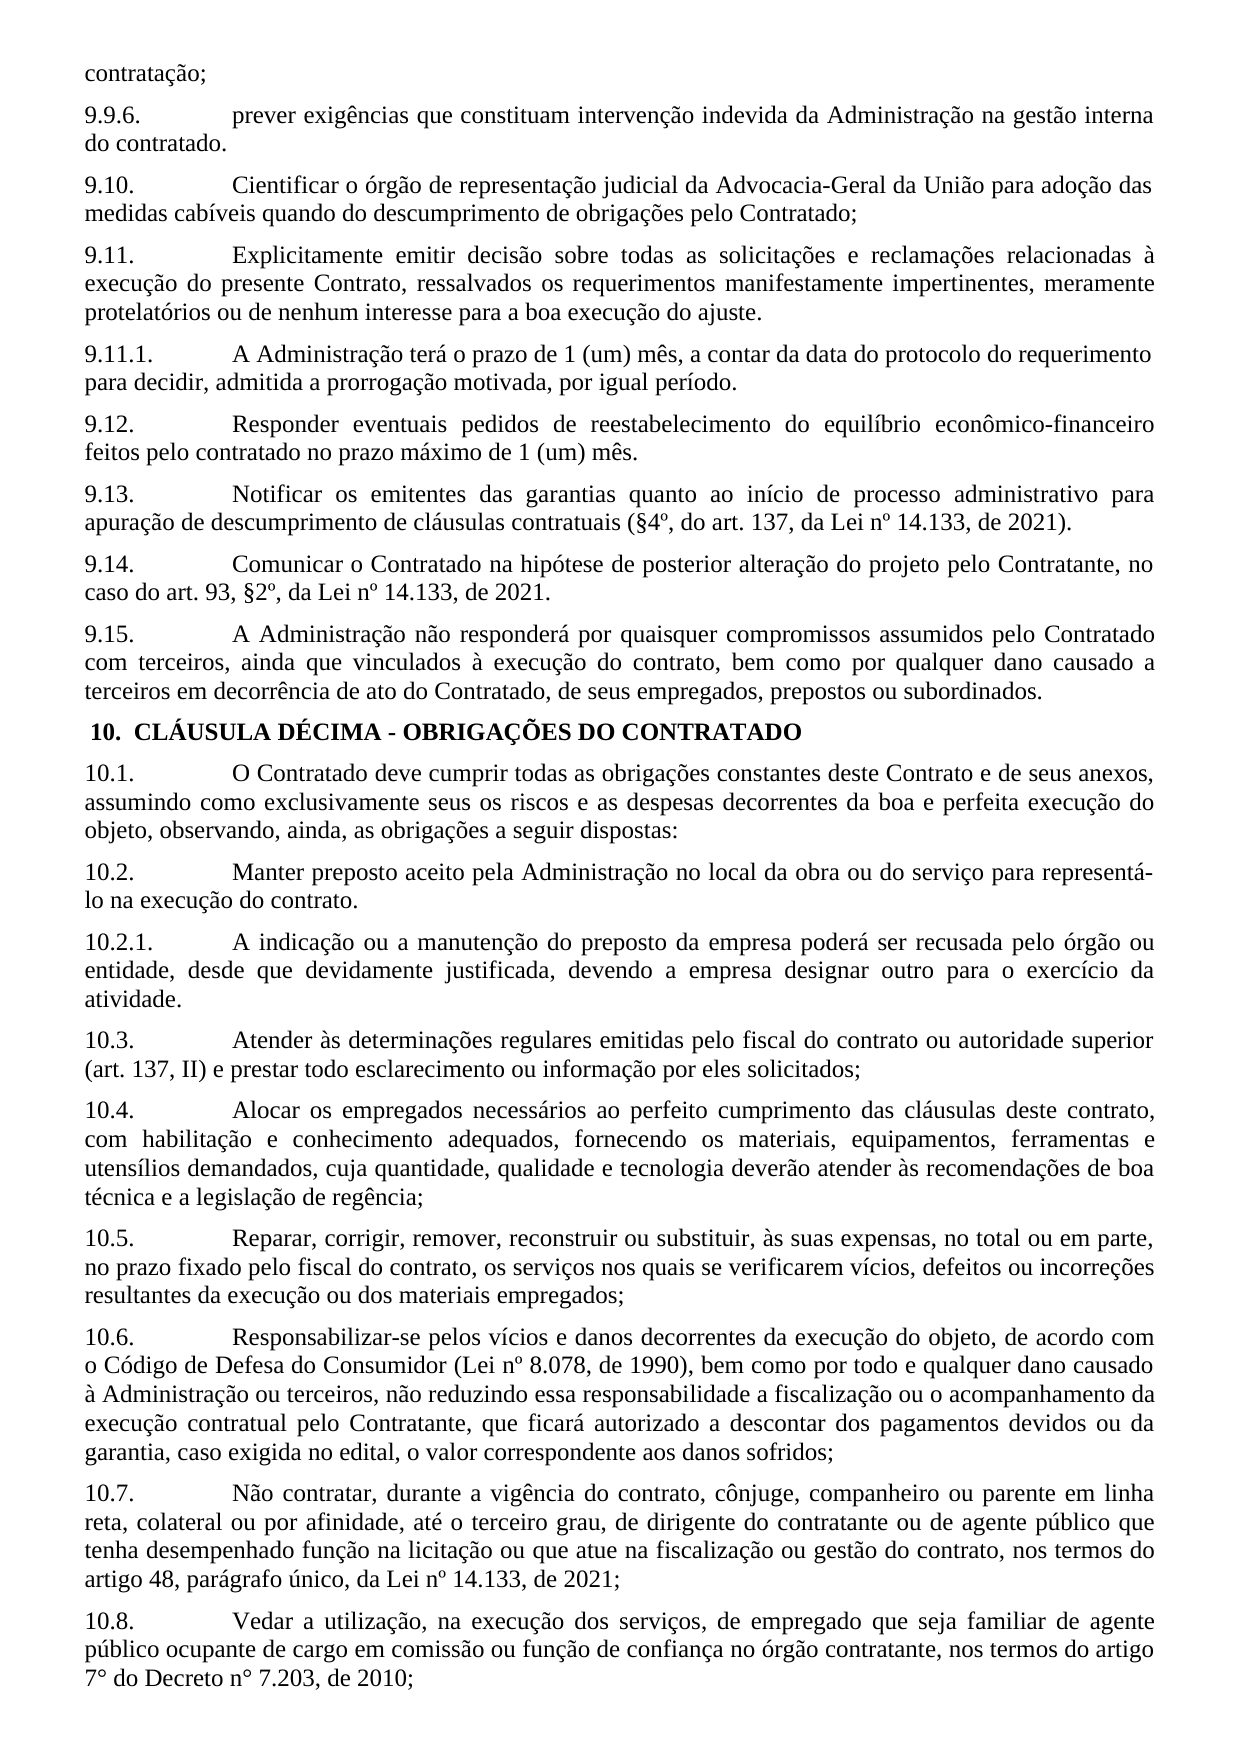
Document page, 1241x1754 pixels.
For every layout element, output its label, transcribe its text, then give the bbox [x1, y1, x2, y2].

list Responder eventuais pedidos de reestabelecimento do equilíbrio econômico-financeiro feitos pelo contratado no prazo máximo de 1 (um) mês. [84, 409, 1155, 466]
list A indicação ou a manutenção do preposto da empresa poderá ser recusada pelo órgão ou entidade, desde que devidamente justificada, devendo a empresa designar outro para o exercício da atividade. [84, 927, 1156, 1013]
list A Administração terá o prazo de 1 (um) mês, a contar da data do protocolo do requerimento para decidir, admitida a prorrogação motivada, por igual período. [84, 339, 1153, 396]
list Reparar, corrigir, remover, reconstruir ou substituir, às suas expensas, no total ou em parte, no prazo fixado pelo fiscal do contrato, os serviços nos quais se verificarem vícios, defeitos ou incorreções resultantes da execução ou dos materiais empregados; [84, 1223, 1155, 1309]
list Explicitamente emitir decisão sobre todas as solicitações e reclamações relacionadas à execução do presente Contrato, ressalvados os requerimentos manifestamente impertinentes, meramente protelatórios ou de nenhum interesse para a boa execução do ajuste. [84, 240, 1156, 326]
list Manter preposto aceito pela Administração no local da obra ou do serviço para representá- lo na execução do contrato. [84, 857, 1155, 914]
list Notificar os emitentes das garantias quanto ao início de processo administrativo para apuração de descumprimento de cláusulas contratuais (§4º, do art. 137, da Lei nº 14.133, de 2021). [84, 479, 1155, 536]
list Vedar a utilização, na execução dos serviços, de empregado que seja familiar de agente público ocupante de cargo em comissão ou função de confiança no órgão contratante, nos termos do artigo 7° do Decreto n° 7.203, de 2010; [84, 1606, 1156, 1692]
list O Contratado deve cumprir todas as obrigações constantes deste Contrato e de seus anexos, assumindo como exclusivamente seus os riscos e as despesas decorrentes da boa e perfeita execução do objeto, observando, ainda, as obrigações a seguir dispostas: [84, 758, 1155, 844]
list Comunicar o Contratado na hipótese de posterior alteração do projeto pelo Contratante, no caso do art. 93, §2º, da Lei nº 14.133, de 2021. [84, 549, 1155, 606]
text contratação; [84, 58, 1180, 87]
list Atender às determinações regulares emitidas pelo fiscal do contrato ou autoridade superior (art. 137, II) e prestar todo esclarecimento ou informação por eles solicitados; [84, 1026, 1155, 1083]
list prever exigências que constituam intervenção indevida da Administração na gestão interna do contratado. [84, 100, 1154, 157]
list Alocar os empregados necessários ao perfeito cumprimento das cláusulas deste contrato, com habilitação e conhecimento adequados, fornecendo os materiais, equipamentos, ferramentas e utensílios demandados, cuja quantidade, qualidade e tecnologia deverão atender às recomendações de boa técnica e a legislação de regência; [84, 1096, 1156, 1211]
list Não contratar, durante a vigência do contrato, cônjuge, companheiro ou parente em linha reta, colateral ou por afinidade, até o terceiro grau, de dirigente do contratante ou de agente público que tenha desempenhado função na licitação ou que atue na fiscalização ou gestão do contrato, nos termos do artigo 48, parágrafo único, da Lei nº 14.133, de 2021; [84, 1478, 1156, 1593]
list A Administração não responderá por quaisquer compromissos assumidos pelo Contratado com terceiros, ainda que vinculados à execução do contrato, bem como por qualquer dano causado a terceiros em decorrência de ato do Contratado, de seus empregados, prepostos ou subordinados. [84, 619, 1156, 705]
subtitle 10. CLÁUSULA DÉCIMA - OBRIGAÇÕES DO CONTRATADO [90, 717, 1180, 746]
list Responsabilizar-se pelos vícios e danos decorrentes da execução do objeto, de acordo com o Código de Defesa do Consumidor (Lei nº 8.078, de 1990), bem como por todo e qualquer dano causado à Administração ou terceiros, não reduzindo essa responsabilidade a fiscalização ou o acompanhamento da execução contratual pelo Contratante, que ficará autorizado a descontar dos pagamentos devidos ou da garantia, caso exigida no edital, o valor correspondente aos danos sofridos; [84, 1322, 1156, 1466]
list Cientificar o órgão de representação judicial da Advocacia-Geral da União para adoção das medidas cabíveis quando do descumprimento de obrigações pelo Contratado; [84, 170, 1154, 227]
